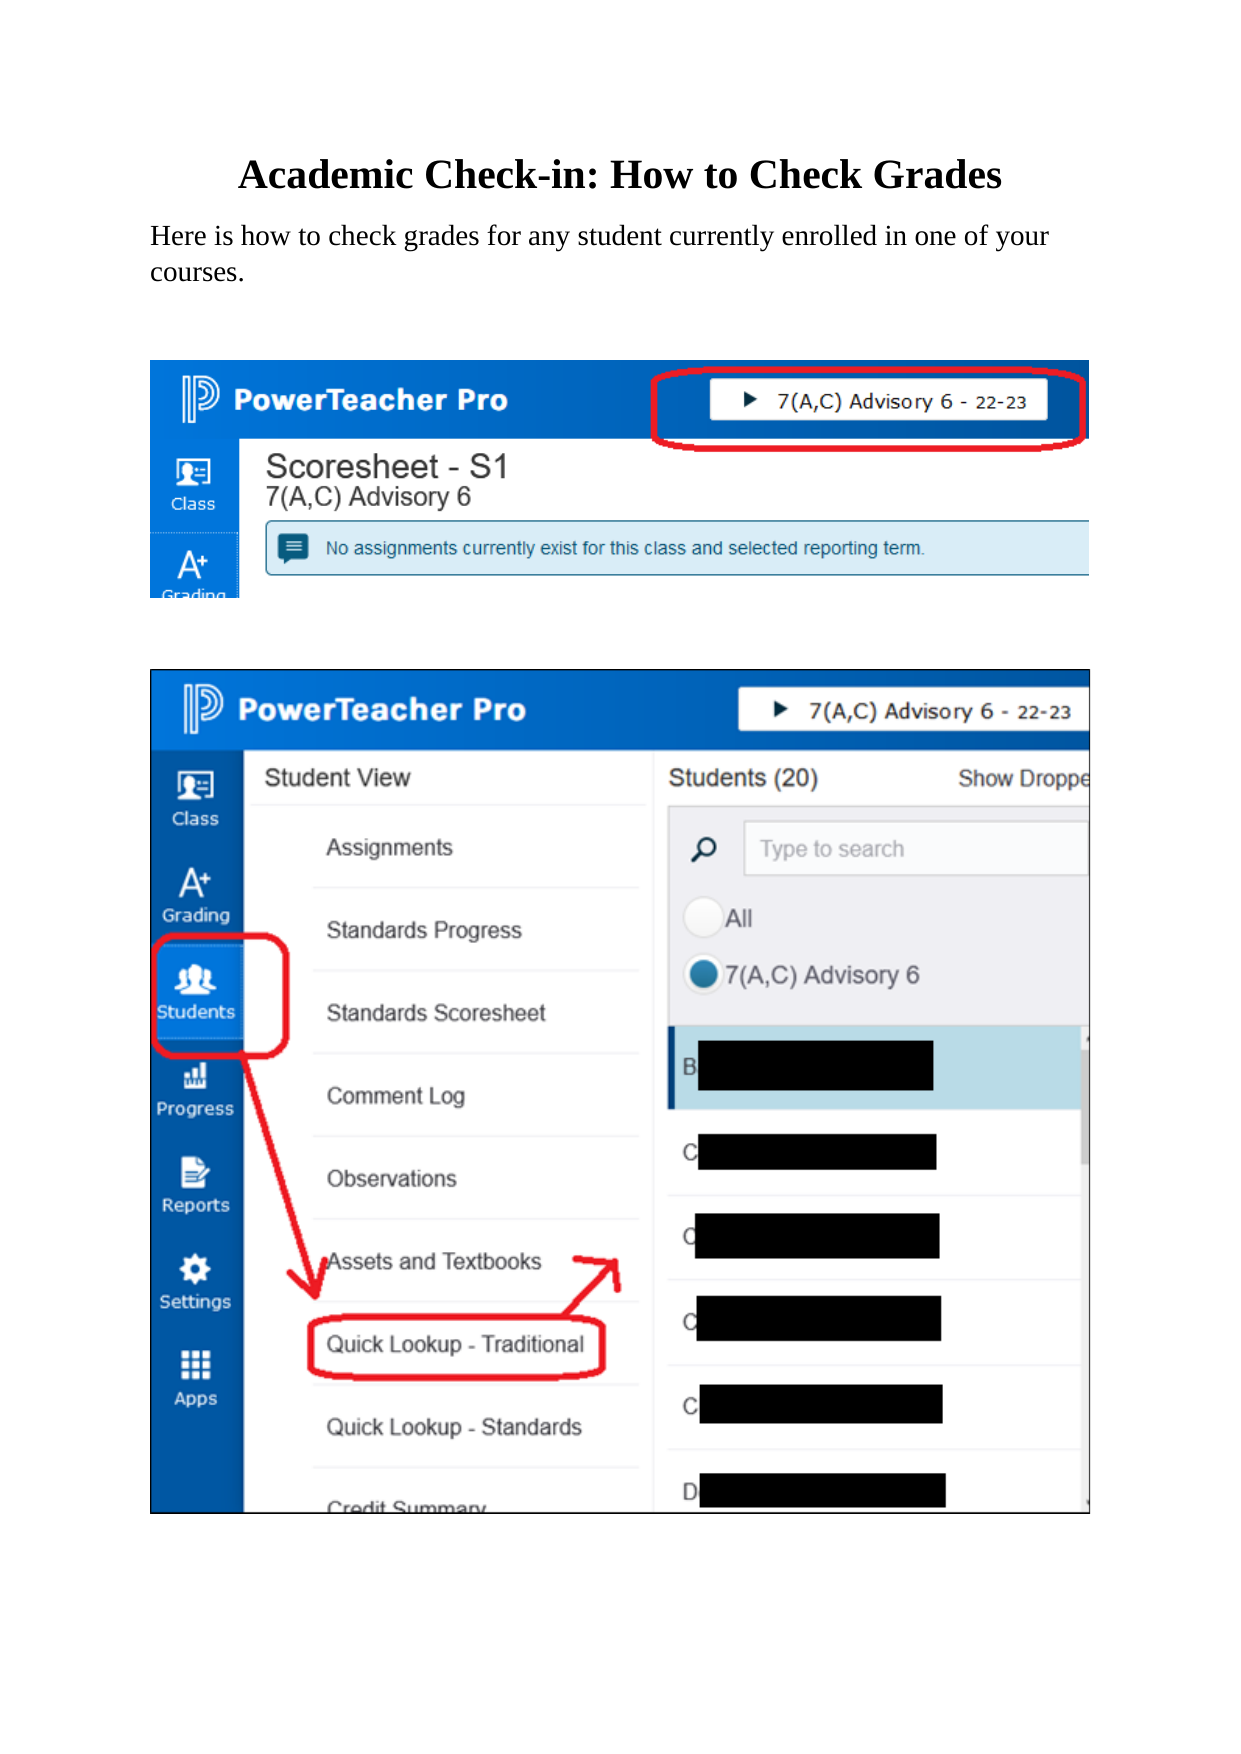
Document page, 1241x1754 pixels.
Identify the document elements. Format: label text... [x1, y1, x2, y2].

picture [150, 360, 1089, 598]
text Here is how to check grades for any student currently enrolled in one of your courses. [150, 218, 1090, 288]
text Academic Check-in: How to Check Grades [150, 150, 1090, 198]
picture [150, 669, 1091, 1514]
